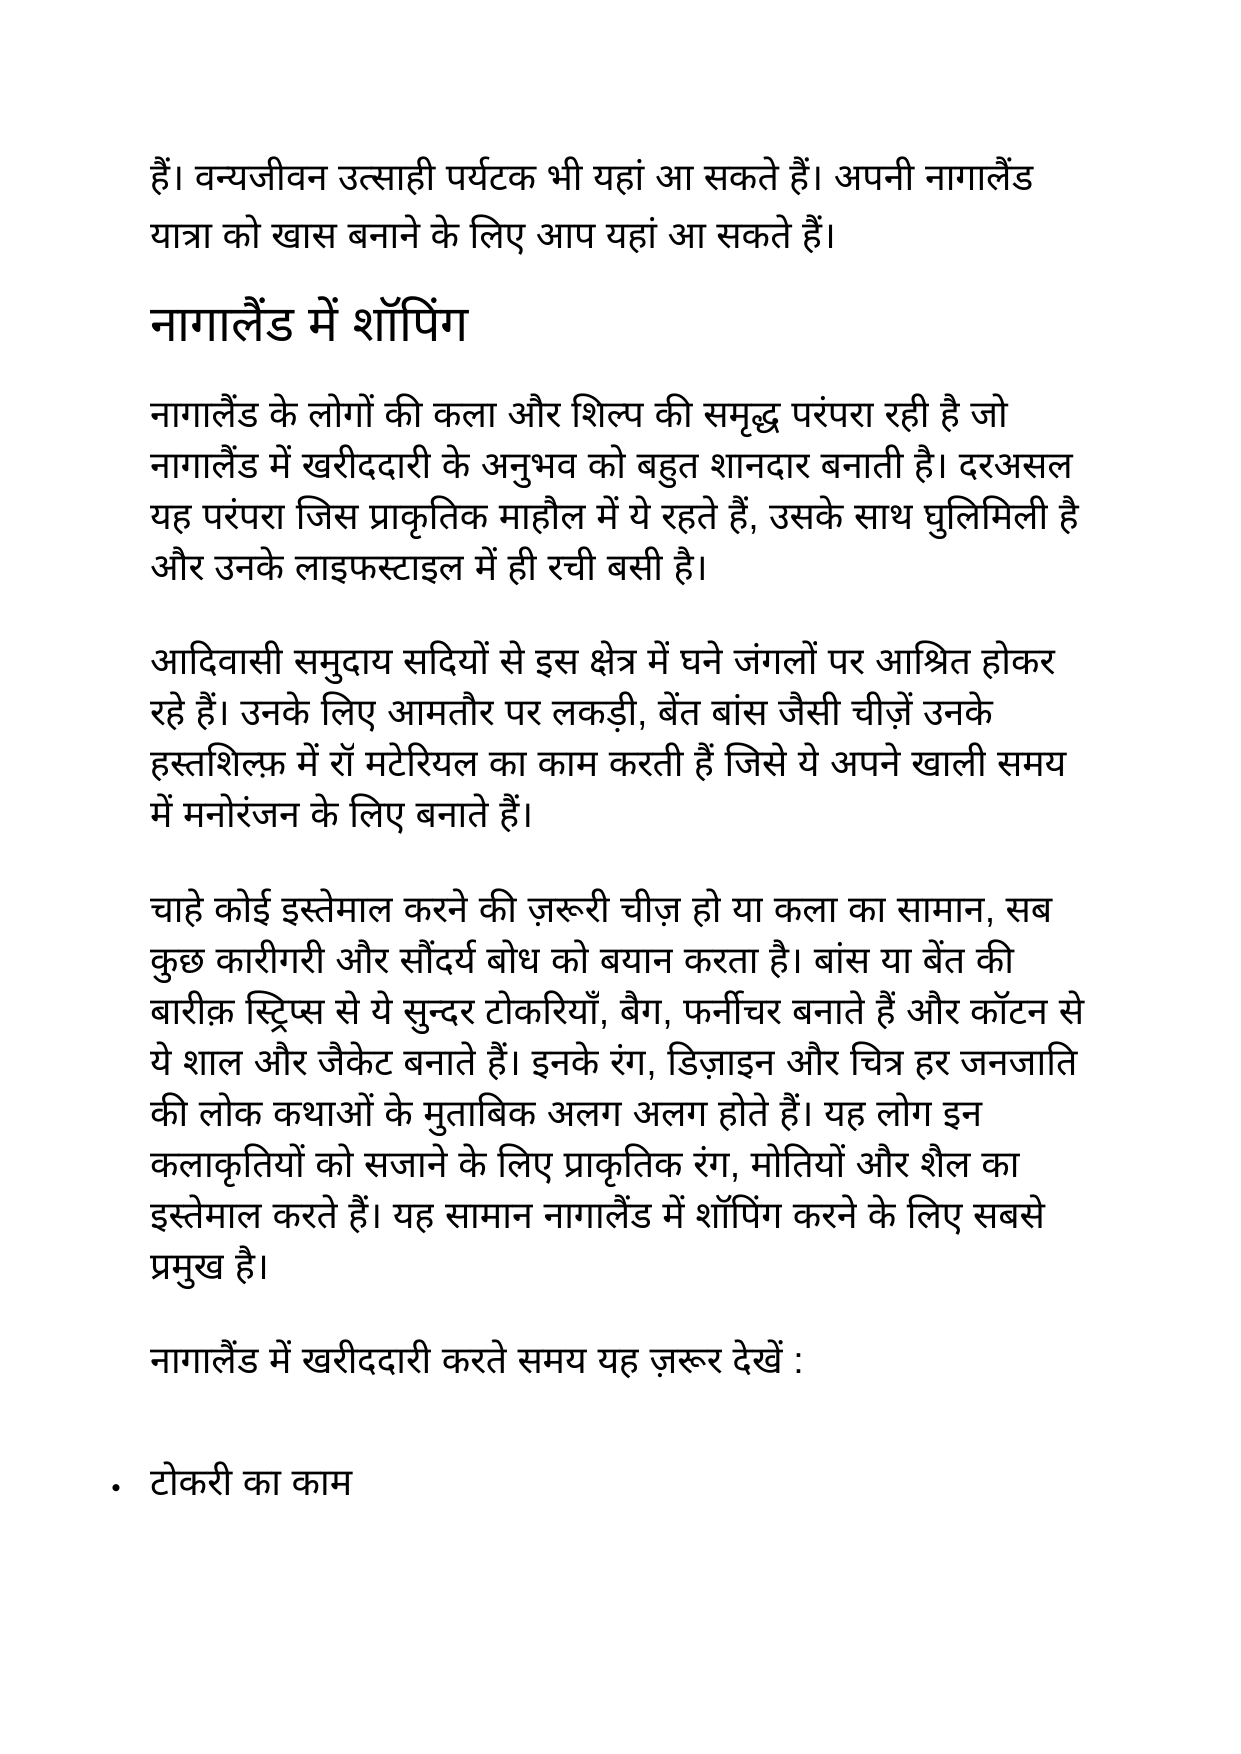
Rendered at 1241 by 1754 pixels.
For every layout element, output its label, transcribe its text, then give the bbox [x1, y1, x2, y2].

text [150, 150, 1090, 260]
list टोकरी का काम [112, 1456, 1090, 1507]
text नागालैंड के लोगों की कला और शिल्प की समृद्ध परंपरा रही है जो नागालैंड में खरीददारी के अनुभव को बहुत शानदार बनाती है। दरअसल यह परंपरा जिस प्राकृतिक माहौल में ये रहते हैं, उसके साथ घुलिमिली है और उनके लाइफस्टाइल में ही रची बसी है। आदिवासी समुदाय सदियों से इस क्षेत्र में घने जंगलों पर आश्रित होकर रहे हैं। उनके लिए आमतौर पर लकड़ी, बेंत बांस जैसी चीज़ें उनके हस्तशिल्फ़ में रॉ मटेरियल का काम करती हैं जिसे ये अपने खाली समय में मनोरंजन के लिए बनाते हैं। चाहे कोई इस्तेमाल करने की ज़रूरी चीज़ हो या कला का सामान, सब कुछ कारीगरी और सौंदर्य बोध को बयान करता है। बांस या बेंत की बारीक़ स्ट्रिप्स से ये सुन्दर टोकरियाँ, बैग, फर्नीचर बनाते हैं और कॉटन से ये शाल और जैकेट बनाते हैं। इनके रंग, डिज़ाइन और चित्र हर जनजाति की लोक कथाओं के मुताबिक अलग अलग होते हैं। यह लोग इन कलाकृतियों को सजाने के लिए प्राकृतिक रंग, मोतियों और शैल का इस्तेमाल करते हैं। यह सामान नागालैंड में शॉपिंग करने के लिए सबसे प्रमुख है। नागालैंड में खरीददारी करते समय यह ज़रूर देखें : [150, 387, 1090, 1384]
text नागालैंड में शॉपिंग [150, 288, 1090, 356]
